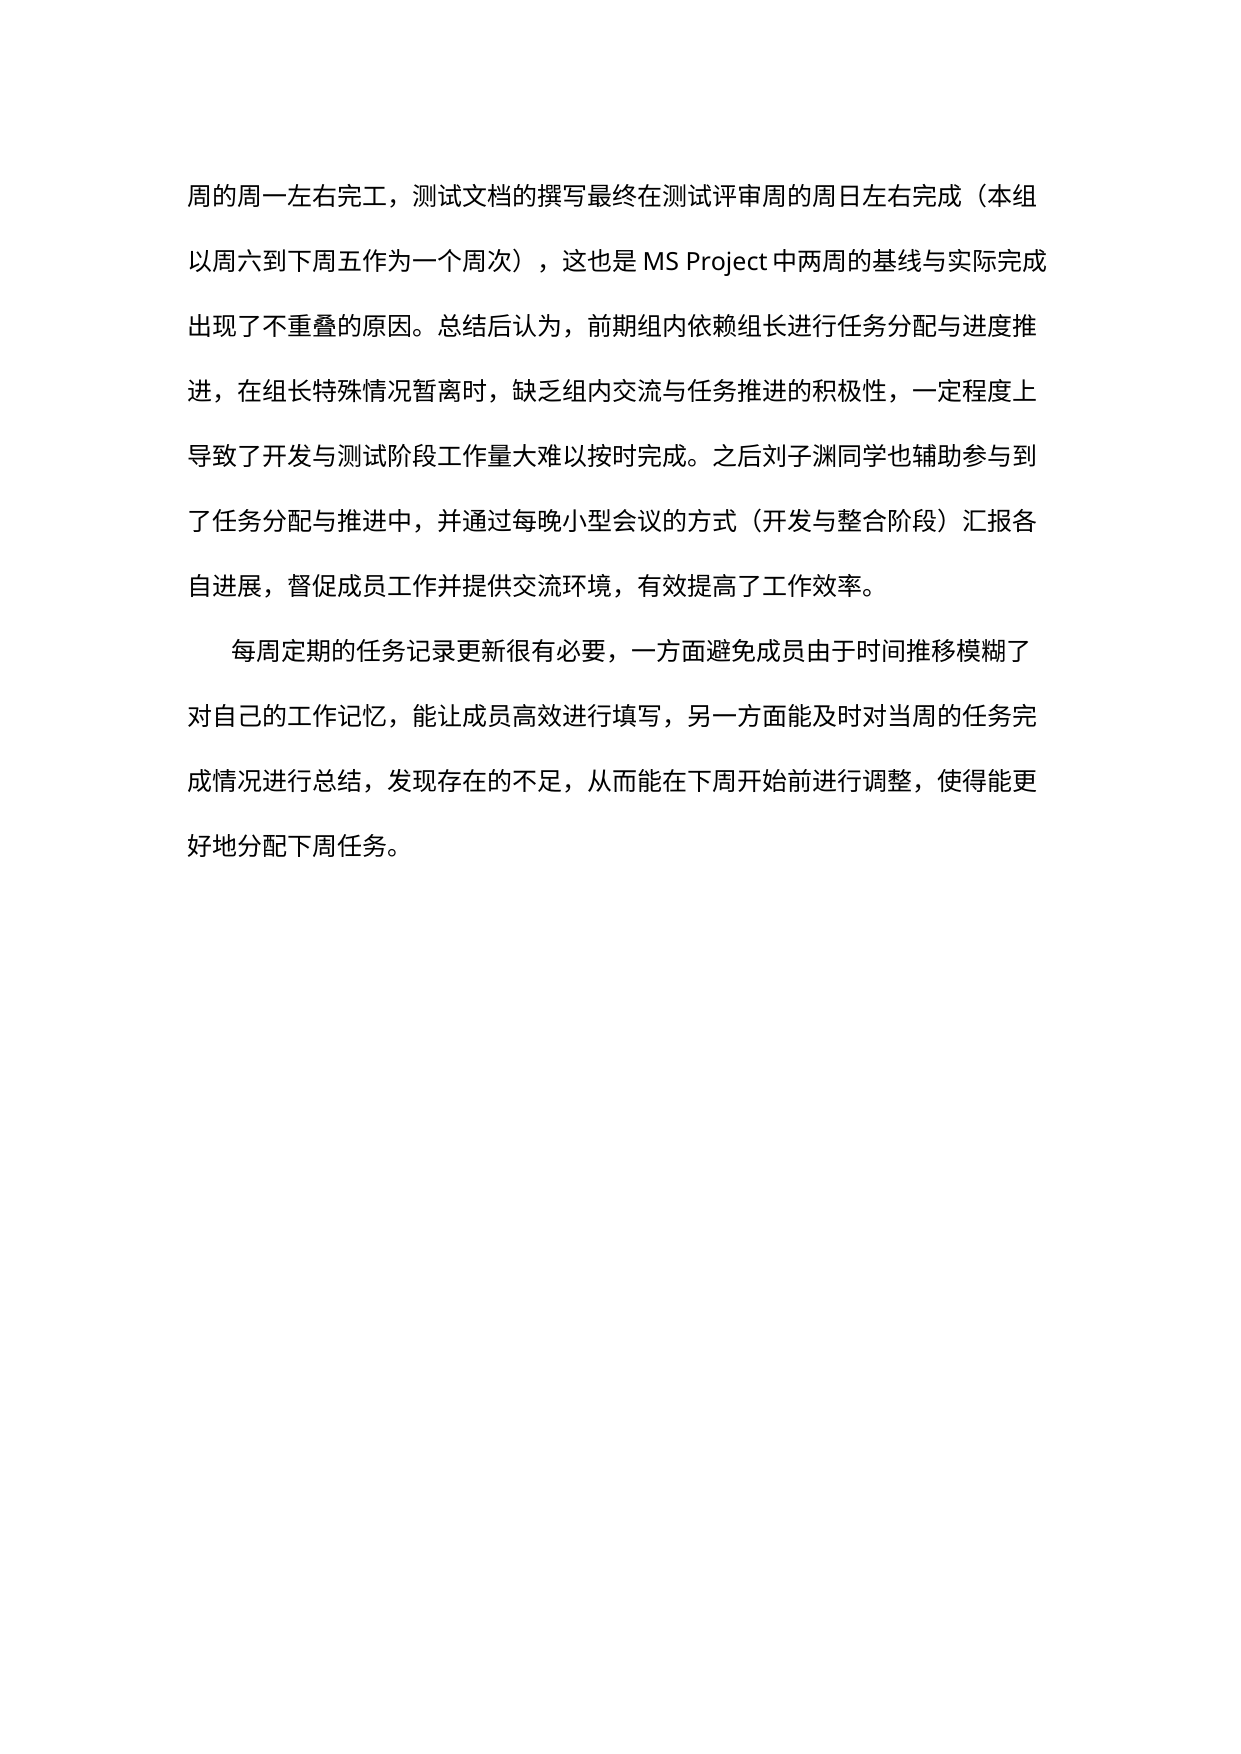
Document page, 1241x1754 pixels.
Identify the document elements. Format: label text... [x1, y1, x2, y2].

text 每周定期的任务记录更新很有必要，一方面避免成员由于时间推移模糊了对自己的工作记忆，能让成员高效进行填写，另一方面能及时对当周的任务完成情况进行总结，发现存在的不足，从而能在下周开始前进行调整，使得能更好地分配下周任务。 [187, 617, 1053, 877]
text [187, 162, 1053, 617]
